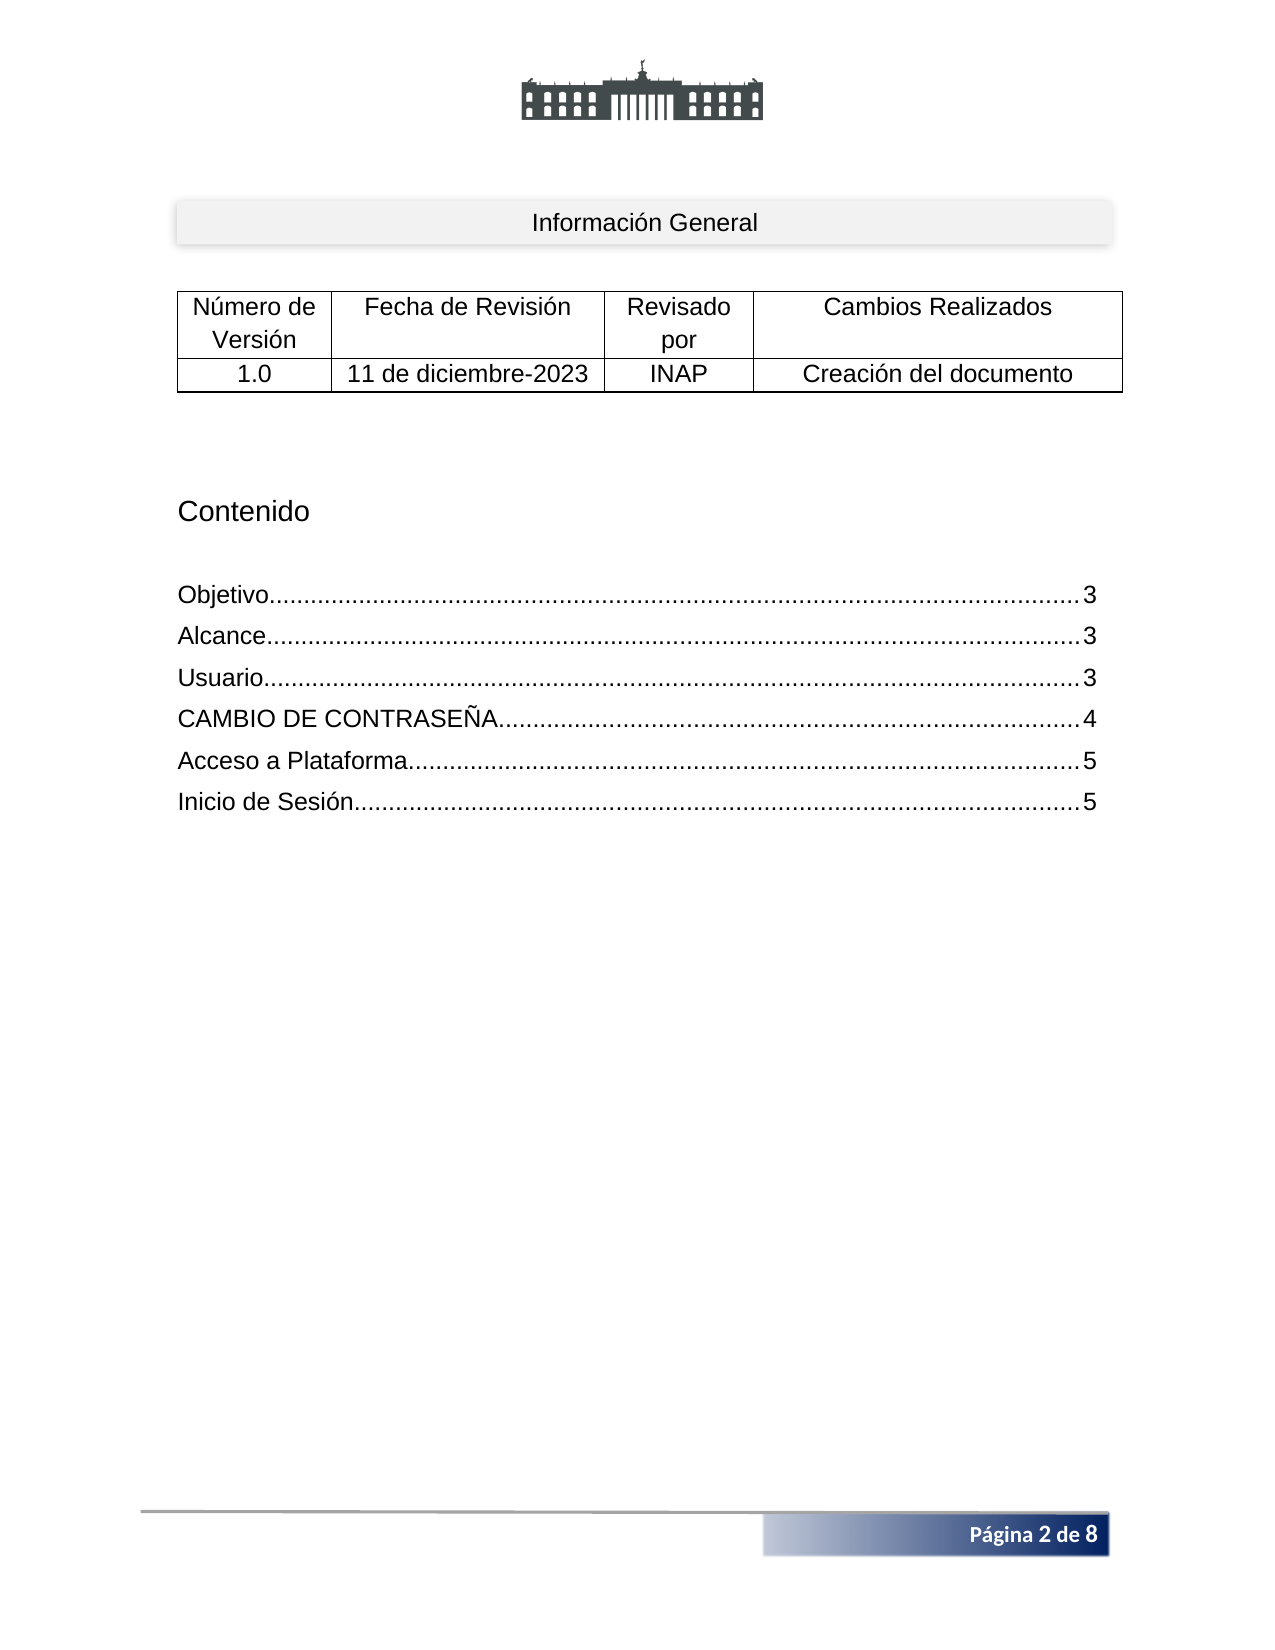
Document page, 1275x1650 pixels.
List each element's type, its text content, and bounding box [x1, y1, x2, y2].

table_cell 11 de diciembre-2023 [332, 359, 604, 391]
table_header Fecha de Revisión [332, 292, 604, 358]
table_cell Creación del documento [754, 359, 1122, 391]
table_header Revisado por [605, 292, 753, 358]
table_cell 1.0 [178, 359, 331, 391]
table_header Número de Versión [178, 292, 331, 358]
table_header Cambios Realizados [754, 292, 1122, 358]
picture [520, 57, 765, 135]
table_cell INAP [605, 359, 753, 391]
